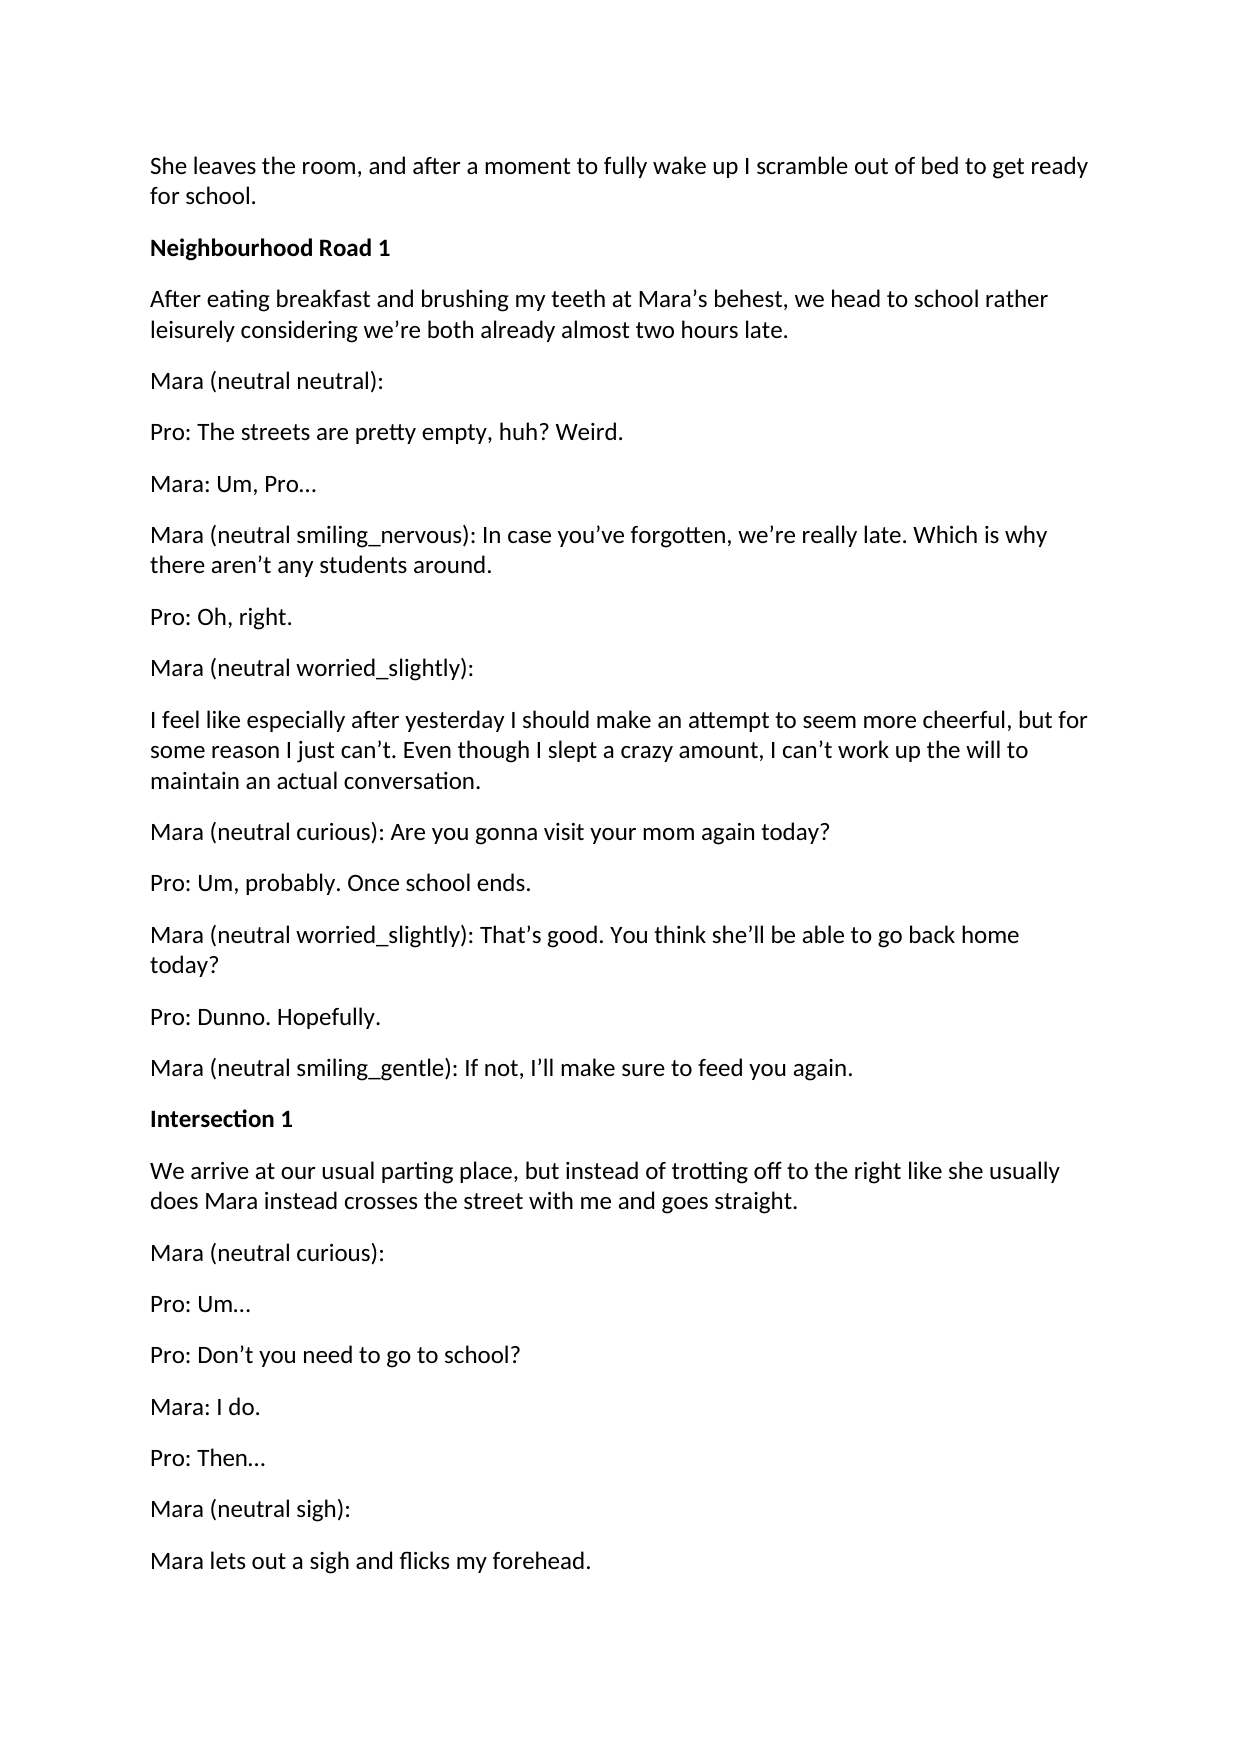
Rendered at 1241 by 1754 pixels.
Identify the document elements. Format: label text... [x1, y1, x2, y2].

text Mara (neutral curious): Are you gonna visit your mom again today? [150, 816, 1090, 847]
text We arrive at our usual parting place, but instead of trotting off to the right like she usually does Mara instead crosses the street with me and goes straight. [150, 1155, 1090, 1216]
text Mara: Um, Pro… [150, 468, 1090, 498]
text Mara (neutral worried_slightly): That’s good. You think she’ll be able to go back home today? [150, 919, 1090, 980]
text Pro: Um, probably. Once school ends. [150, 867, 1090, 898]
text Pro: Then… [150, 1442, 1090, 1473]
text Mara: I do. [150, 1391, 1090, 1421]
text Mara (neutral worried_slightly): [150, 652, 1090, 683]
text Mara (neutral smiling_nervous): In case you’ve forgotten, we’re really late. Which is why there aren’t any students around. [150, 519, 1090, 580]
text After eating breakfast and brushing my teeth at Mara’s behest, we head to school rather leisurely considering we’re both already almost two hours late. [150, 283, 1090, 344]
text Mara lets out a sigh and flicks my forehead. [150, 1545, 1090, 1575]
text Pro: Don’t you need to go to school? [150, 1339, 1090, 1370]
text Pro: Dunno. Hopefully. [150, 1001, 1090, 1031]
text Mara (neutral curious): [150, 1237, 1090, 1267]
text Mara (neutral neutral): [150, 365, 1090, 396]
text Neighbourhood Road 1 [150, 232, 1090, 262]
text I feel like especially after yesterday I should make an attempt to seem more cheerful, but for some reason I just can’t. Even though I slept a crazy amount, I can’t work up the will to maintain an actual conversation. [150, 704, 1090, 795]
text She leaves the room, and after a moment to fully wake up I scramble out of bed to get ready for school. [150, 150, 1090, 211]
text Pro: Um… [150, 1288, 1090, 1318]
text Mara (neutral smiling_gentle): If not, I’ll make sure to feed you again. [150, 1052, 1090, 1083]
text Pro: Oh, right. [150, 601, 1090, 632]
text Pro: The streets are pretty empty, huh? Weird. [150, 416, 1090, 447]
text Mara (neutral sigh): [150, 1493, 1090, 1524]
text Intersection 1 [150, 1103, 1090, 1134]
